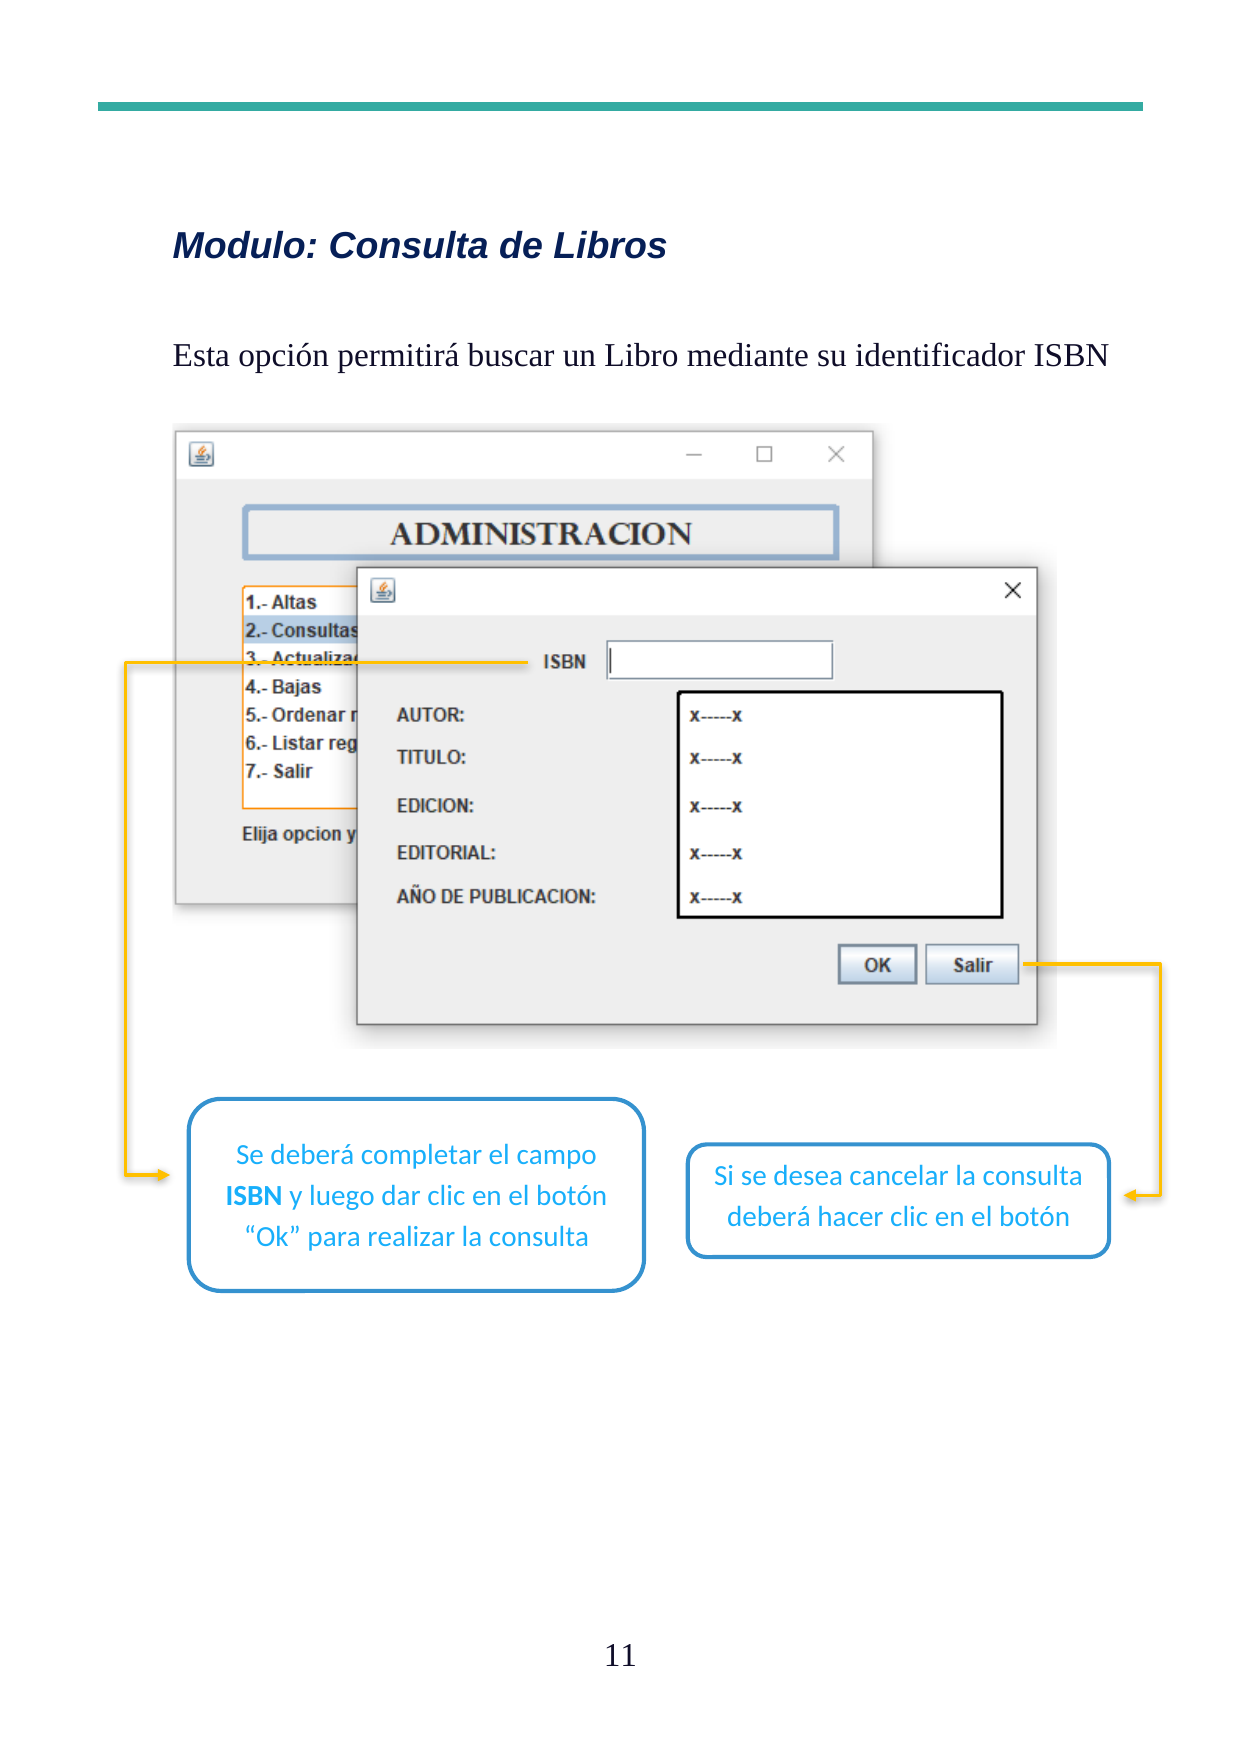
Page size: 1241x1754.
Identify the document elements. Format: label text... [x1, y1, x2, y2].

text Esta opción permitirá buscar un Libro mediante su identificador ISBN [97, 336, 1143, 374]
picture [172, 423, 1057, 1049]
subtitle Modulo: Consulta de Libros [172, 223, 1143, 267]
